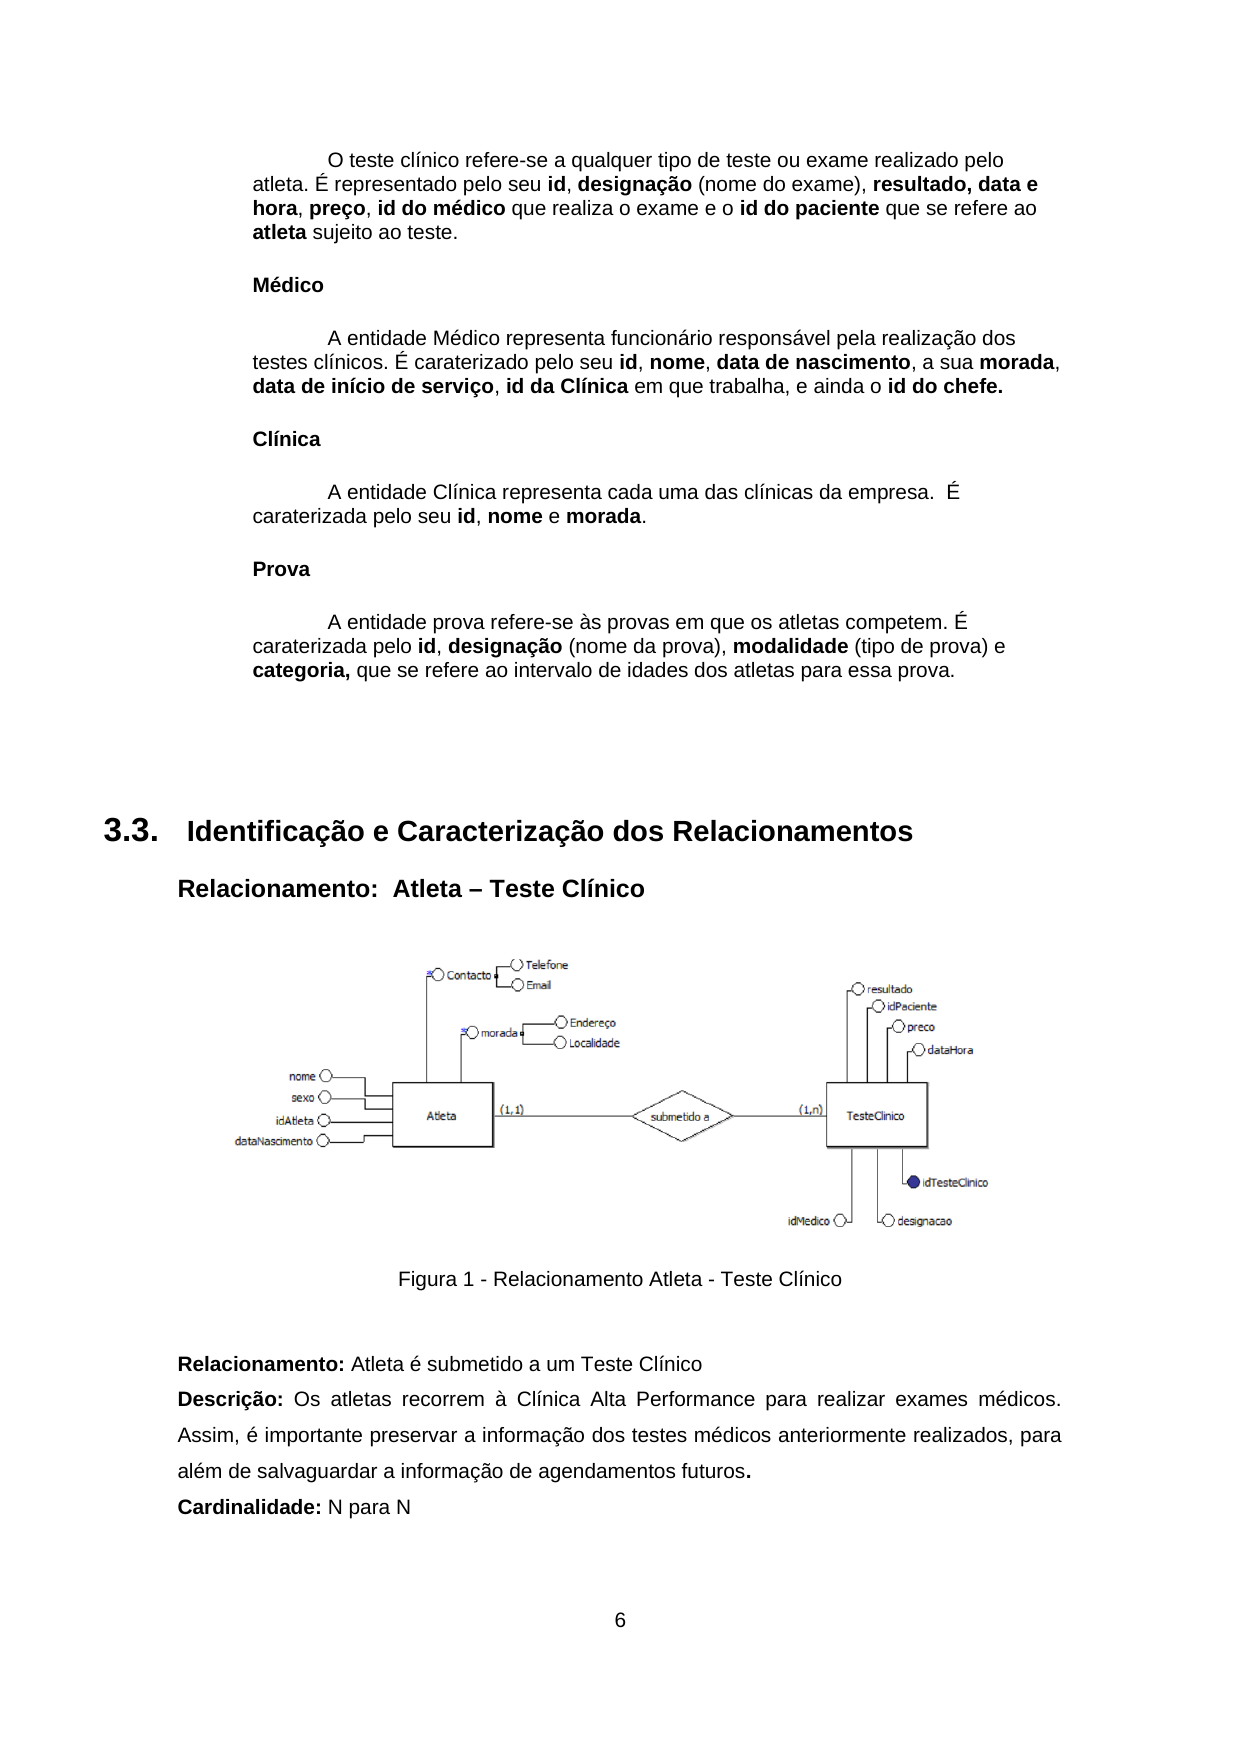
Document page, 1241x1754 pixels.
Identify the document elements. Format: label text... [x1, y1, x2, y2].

text Clínica [252, 427, 1063, 451]
text Identificação e Caracterização dos Relacionamentos [103, 810, 1063, 848]
text O teste clínico refere-se a qualquer tipo de teste ou exame realizado pelo atleta. É representado pelo seu id, designação (nome do exame), resultado, data e hora, preço, id do médico que realiza o exame e o id do paciente que se refere ao atleta sujeito ao teste. [252, 148, 1063, 243]
text A entidade Clínica representa cada uma das clínicas da empresa. É caraterizada pelo seu id, nome e morada. [252, 480, 1063, 528]
text Cardinalidade: N para N [177, 1495, 1063, 1519]
text A entidade prova refere-se às provas em que os atletas competem. É caraterizada pelo id, designação (nome da prova), modalidade (tipo de prova) e categoria, que se refere ao intervalo de idades dos atletas para essa prova. [252, 610, 1063, 682]
text Prova [252, 557, 1063, 581]
text Médico [252, 273, 1063, 297]
picture [225, 959, 1015, 1243]
text Descrição: Os atletas recorrem à Clínica Alta Performance para realizar exames médicos. Assim, é importante preservar a informação dos testes médicos anteriormente realizados, para além de salvaguardar a informação de agendamentos futuros. [177, 1387, 1063, 1483]
text A entidade Médico representa funcionário responsável pela realização dos testes clínicos. É caraterizado pelo seu id, nome, data de nascimento, a sua morada, data de início de serviço, id da Clínica em que trabalha, e ainda o id do chefe. [252, 326, 1063, 398]
text Relacionamento: Atleta – Teste Clínico [177, 873, 1063, 902]
text Figura 1 - Relacionamento Atleta - Teste Clínico [177, 1267, 1063, 1291]
text Relacionamento: Atleta é submetido a um Teste Clínico [177, 1351, 1063, 1375]
